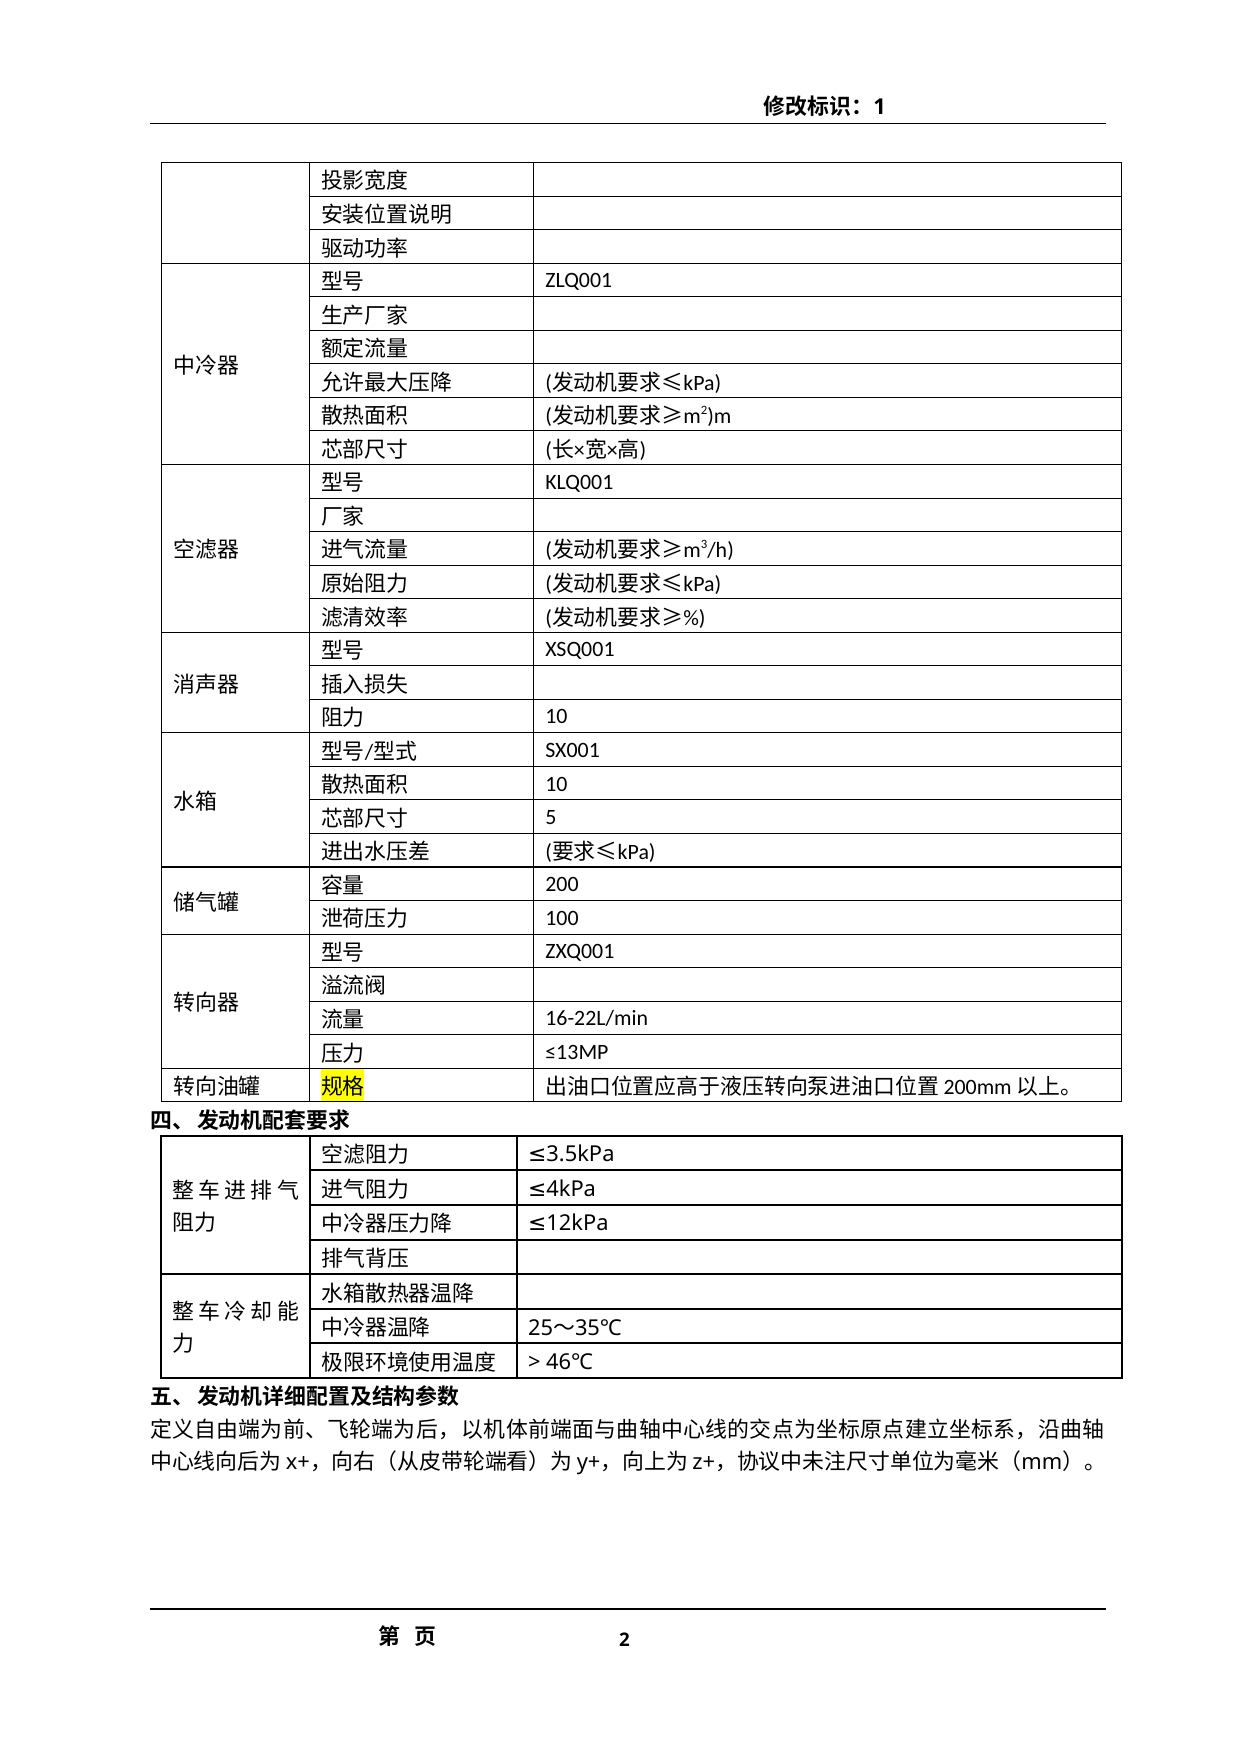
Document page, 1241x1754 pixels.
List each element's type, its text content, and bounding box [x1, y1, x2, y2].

table_cell (要求≤kPa) [534, 834, 1121, 866]
table_cell 安装位置说明 [310, 197, 533, 229]
table_cell 空滤器 [162, 465, 309, 632]
table_cell 水箱 [162, 733, 309, 866]
table_cell 消声器 [162, 633, 309, 732]
table_cell [518, 1275, 1121, 1308]
table_cell 额定流量 [310, 331, 533, 363]
table_cell 芯部尺寸 [310, 800, 533, 833]
table_cell 进气阻力 [311, 1171, 516, 1204]
table_cell ≤12kPa [518, 1206, 1121, 1238]
table_cell (发动机要求≥%) [534, 599, 1121, 632]
table_cell 生产厂家 [310, 297, 533, 330]
table_cell 16/min [534, 1002, 1121, 1034]
table_cell 进出水压差 [310, 834, 533, 866]
table_header 整车进排气阻力 [162, 1137, 309, 1273]
table_cell 整车冷却能力 [162, 1275, 309, 1377]
table_cell 驱动功率 [310, 230, 533, 263]
table_cell 极限环境使用温度 [311, 1344, 516, 1377]
table_cell [534, 297, 1121, 330]
table_cell ≤4kPa [518, 1171, 1121, 1204]
table_cell ≤13MP [534, 1035, 1121, 1068]
table_cell ZLQ001 [534, 264, 1121, 296]
table_cell 芯部尺寸 [310, 431, 533, 464]
table_cell SX001 [534, 733, 1121, 766]
table_cell [534, 499, 1121, 531]
table_cell XSQ001 [534, 633, 1121, 665]
table_cell 中冷器 [162, 264, 309, 464]
table_cell 压力 [310, 1035, 533, 1068]
list 发动机配套要求 [150, 1102, 1106, 1135]
table_cell 型号 [310, 935, 533, 967]
table_cell 型号/型式 [310, 733, 533, 766]
table_cell 散热面积 [310, 767, 533, 799]
table_cell 型号 [310, 465, 533, 497]
table_cell (发动机要求≥m3/h) [534, 532, 1121, 564]
table_cell 排气背压 [311, 1241, 516, 1273]
table_cell > [518, 1344, 1121, 1377]
table_cell 泄荷压力 [310, 901, 533, 933]
table_header ≤3.5kPa [518, 1137, 1121, 1169]
table_cell 规格 [364, 1069, 533, 1101]
table_cell 型号 [310, 633, 533, 665]
table_cell 容量 [310, 868, 533, 900]
table_header 空滤阻力 [311, 1137, 516, 1169]
table_cell (发动机要求≤kPa) [534, 566, 1121, 598]
table_cell 10 [534, 767, 1121, 799]
table_cell 厂家 [310, 499, 533, 531]
table_cell 型号 [310, 264, 533, 296]
table_cell (发动机要求≥m2)m [534, 398, 1121, 430]
table_cell 滤清效率 [310, 599, 533, 632]
table_cell 10 [534, 700, 1121, 732]
table_cell 阻力 [310, 700, 533, 732]
table_cell 散热面积 [310, 398, 533, 430]
table_cell 进气流量 [310, 532, 533, 564]
table_cell 200 [534, 868, 1121, 900]
table_cell 出油口位置应高于液压转向泵进油口位置以上。 [534, 1069, 1121, 1101]
table_cell [534, 968, 1121, 1001]
table_cell [534, 331, 1121, 363]
table_cell 储气罐 [162, 868, 309, 933]
table_cell 转向油罐 [162, 1069, 309, 1101]
table_cell 中冷器压力降 [311, 1206, 516, 1238]
table_cell 流量 [310, 1002, 533, 1034]
table_cell (长×宽×高) [534, 431, 1121, 464]
table_cell 原始阻力 [310, 566, 533, 598]
table_cell [534, 230, 1121, 263]
table_cell 允许最大压降 [310, 364, 533, 397]
table_cell 转向器 [162, 935, 309, 1068]
table_cell 100 [534, 901, 1121, 933]
table_cell KLQ001 [534, 465, 1121, 497]
table_cell [534, 163, 1121, 196]
table_cell [534, 666, 1121, 699]
table_cell [518, 1241, 1121, 1273]
list 发动机详细配置及结构参数 [150, 1379, 1106, 1411]
table_cell 中冷器温降 [311, 1310, 516, 1342]
table_cell 5 [534, 800, 1121, 833]
table_cell 25～ [518, 1310, 1121, 1342]
table_cell 插入损失 [310, 666, 533, 699]
table_cell ZXQ001 [534, 935, 1121, 967]
table_cell 投影宽度 [310, 163, 533, 196]
table_cell (发动机要求≤kPa) [534, 364, 1121, 397]
table_cell 溢流阀 [310, 968, 533, 1001]
table_cell 水箱散热器温降 [311, 1275, 516, 1308]
text 定义自由端为前、飞轮端为后，以机体前端面与曲轴中心线的交点为坐标原点建立坐标系，沿曲轴中心线向后为x+，向右（从皮带轮端看）为y+，向上为z+，协议中未注尺寸单位为毫米（mm）。 [150, 1411, 1106, 1476]
table_cell [534, 197, 1121, 229]
